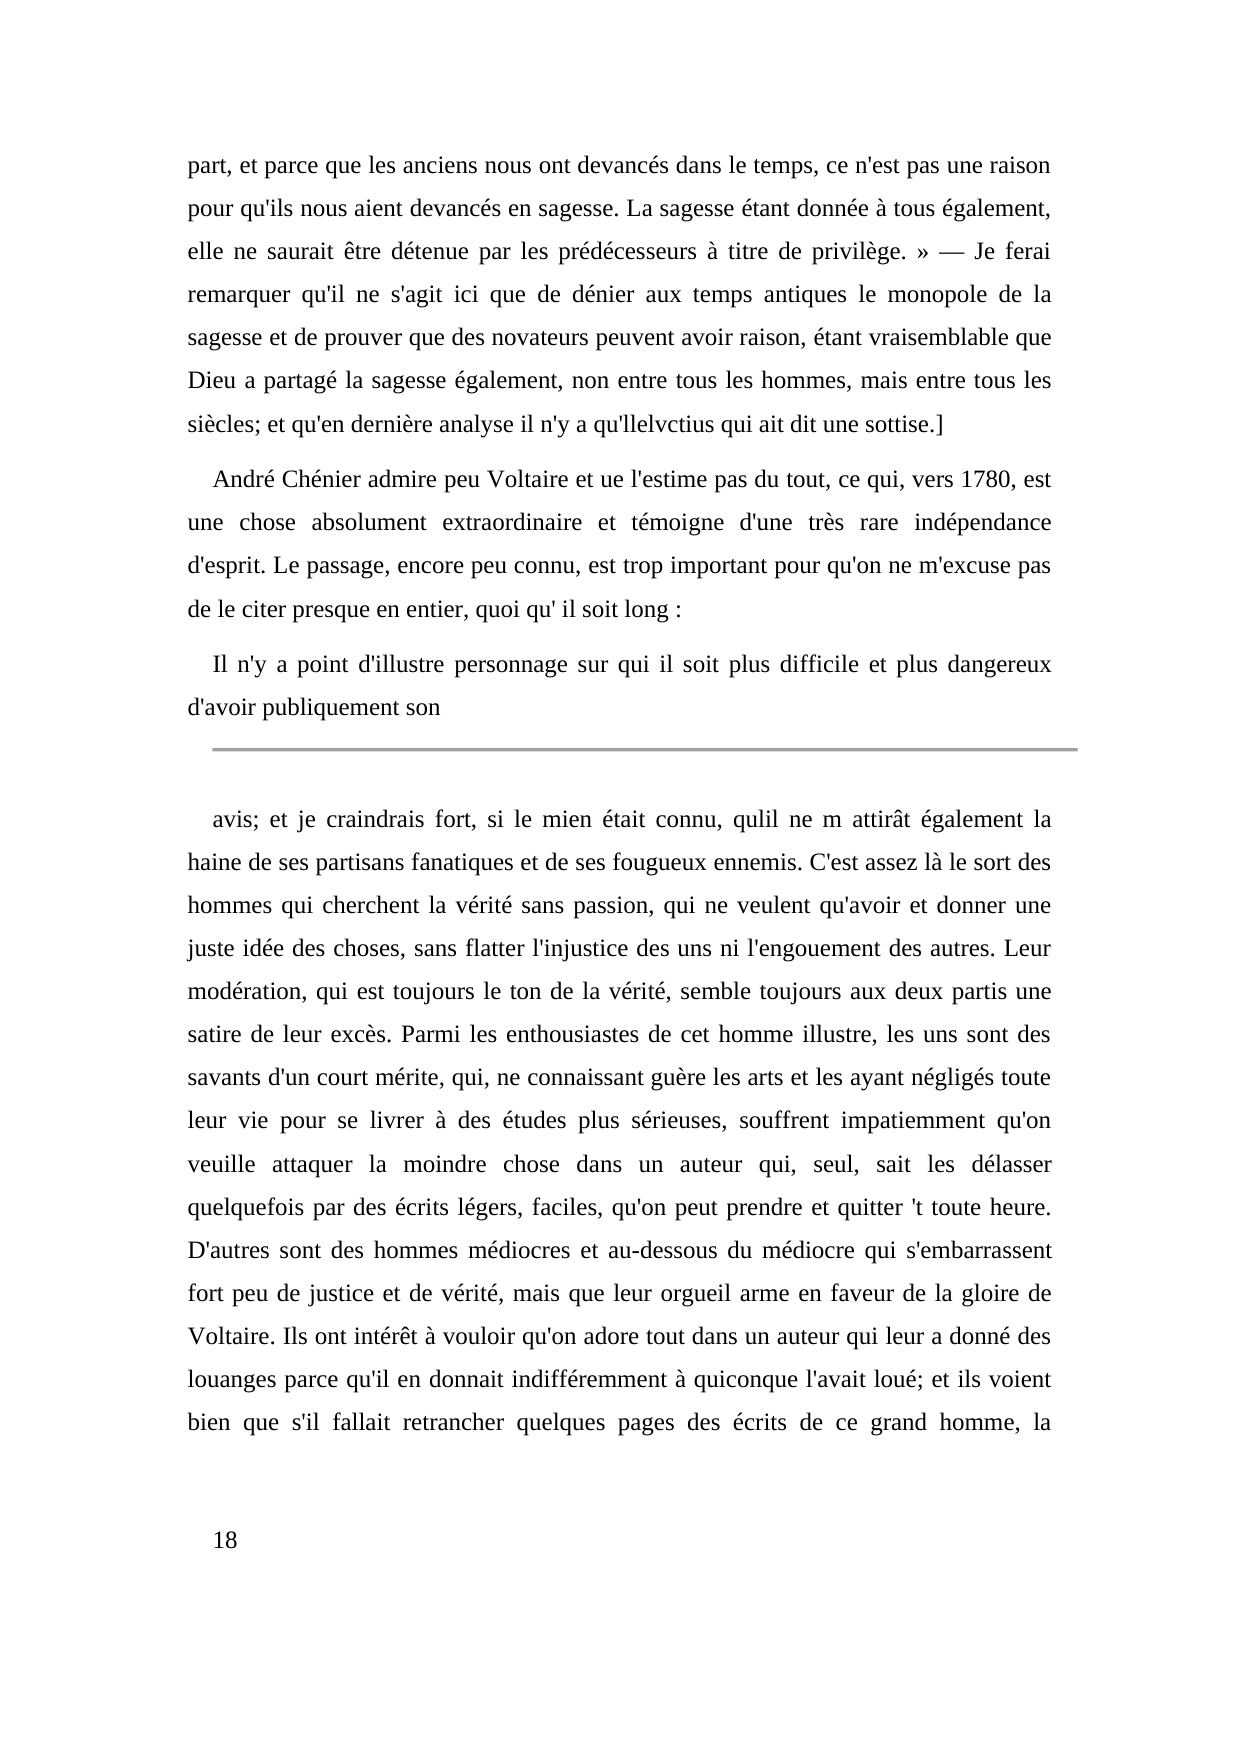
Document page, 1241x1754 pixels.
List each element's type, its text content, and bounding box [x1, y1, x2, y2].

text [187, 150, 1053, 437]
text André Chénier admire peu Voltaire et ue l'estime pas du tout, ce qui, vers 1780, est une chose absolument extraordinaire et témoigne d'une très rare indépendance d'esprit. Le passage, encore peu connu, est trop important pour qu'on ne m'excuse pas de le citer presque en entier, quoi qu' il soit long : [187, 464, 1053, 622]
text Il n'y a point d'illustre personnage sur qui il soit plus difficile et plus dangereux d'avoir publiquement son [187, 649, 1053, 721]
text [187, 804, 1053, 1436]
